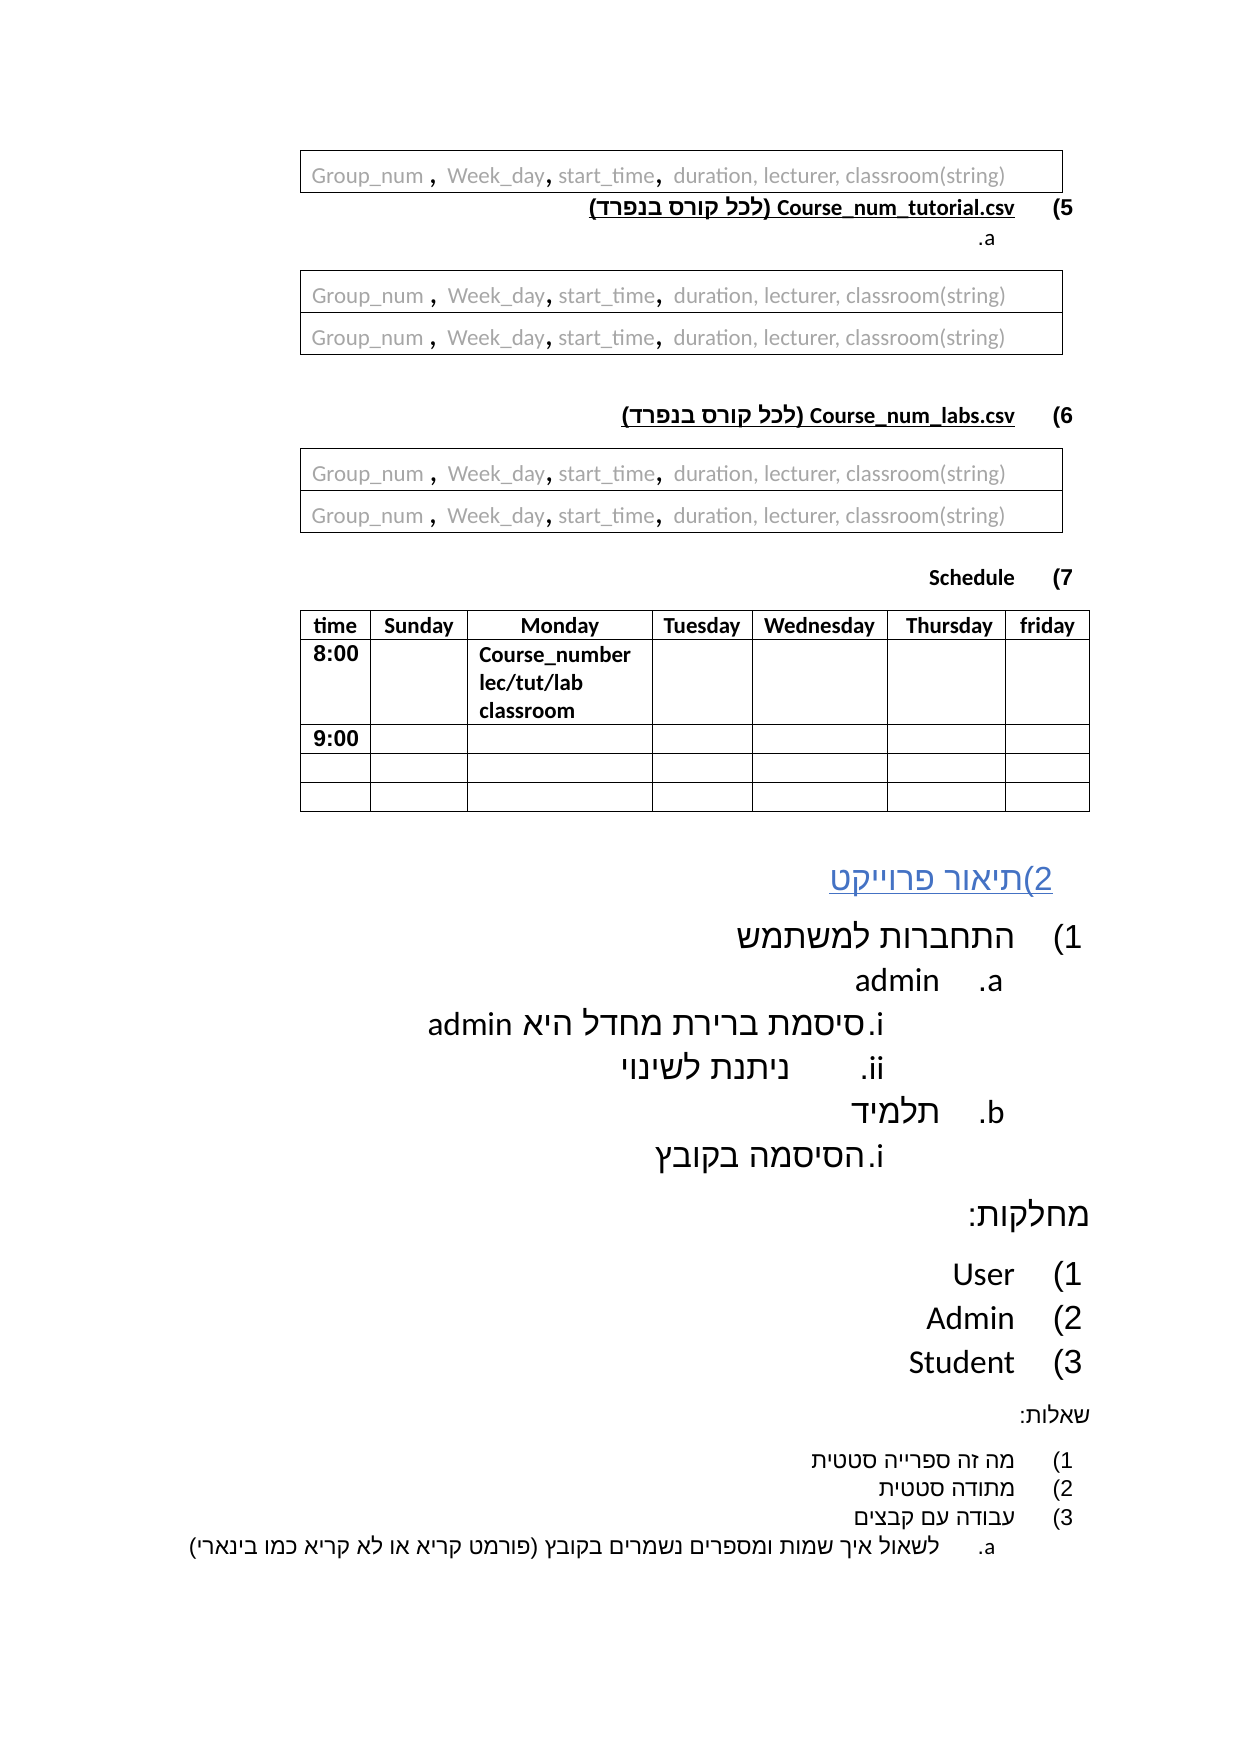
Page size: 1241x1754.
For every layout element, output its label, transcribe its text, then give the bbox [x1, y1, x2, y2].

list עבודה עם קבצים [150, 1504, 1053, 1530]
table_cell [371, 754, 467, 782]
table_header Group_num , Week_day, start_time, duration, lecturer, classroom(string) [301, 449, 1062, 490]
table_header Tuesday [653, 611, 752, 639]
list Student [150, 1341, 1053, 1382]
table_cell Course_number lec/tut/lab classroom [468, 640, 652, 724]
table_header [301, 271, 1062, 312]
table_header Sunday [371, 611, 467, 639]
table_cell [468, 783, 652, 811]
table_cell [753, 754, 887, 782]
table_cell Group_num , Week_day, start_time, duration, lecturer, classroom(string) [301, 491, 1062, 532]
list Schedule [150, 563, 1053, 591]
table_cell [1006, 783, 1089, 811]
table_header Thursday [888, 611, 1005, 639]
table_cell 8:00 [301, 640, 370, 724]
table_cell [653, 725, 752, 753]
list Course_num_labs.csv (לכל קורס בנפרד) [150, 401, 1053, 429]
table_cell [653, 640, 752, 724]
table_cell [371, 725, 467, 753]
table_cell [1006, 754, 1089, 782]
table_header Monday [468, 611, 652, 639]
table_cell [1006, 640, 1089, 724]
table_cell [301, 783, 370, 811]
list הסיסמה בקובץ [150, 1134, 884, 1175]
table_cell [888, 640, 1005, 724]
list admin [150, 959, 978, 999]
table_cell [888, 725, 1005, 753]
table_cell [371, 640, 467, 724]
table_cell [468, 754, 652, 782]
table_cell 9:00 [301, 725, 370, 753]
list תלמיד [150, 1091, 978, 1131]
list מתודה סטטית [150, 1475, 1053, 1502]
table_cell [888, 783, 1005, 811]
table_cell [1006, 725, 1089, 753]
list סיסמת ברירת מחדל היא admin [150, 1003, 884, 1043]
table_cell [653, 754, 752, 782]
table_cell Group_num , Week_day, start_time, duration, lecturer, classroom(string) [301, 313, 1062, 353]
table_cell [753, 783, 887, 811]
table_cell [753, 725, 887, 753]
table_cell [301, 754, 370, 782]
list התחברות למשתמש [150, 917, 1053, 956]
list מה זה ספרייה סטטית [150, 1447, 1053, 1473]
table_cell [468, 725, 652, 753]
table_header friday [1006, 611, 1089, 639]
list Course_num_tutorial.csv (לכל קורס בנפרד) [150, 193, 1053, 221]
table_cell [753, 640, 887, 724]
table_cell Group_num , Week_day, start_time, duration, lecturer, classroom(string) [301, 151, 1062, 192]
list לשאול איך שמות ומספרים נשמרים בקובץ (פורמט קריא או לא קריא כמו בינארי) [150, 1532, 978, 1560]
table_cell [653, 783, 752, 811]
table_header time [301, 611, 370, 639]
text מחלקות: [150, 1195, 1090, 1234]
text 2)תיאור פרוייקט [150, 859, 1053, 898]
text שאלות: [150, 1402, 1090, 1428]
table_cell [371, 783, 467, 811]
list Admin [150, 1297, 1053, 1338]
list ניתנת לשינוי [150, 1047, 884, 1087]
table_header Wednesday [753, 611, 887, 639]
list User [150, 1253, 1053, 1294]
table_cell [888, 754, 1005, 782]
